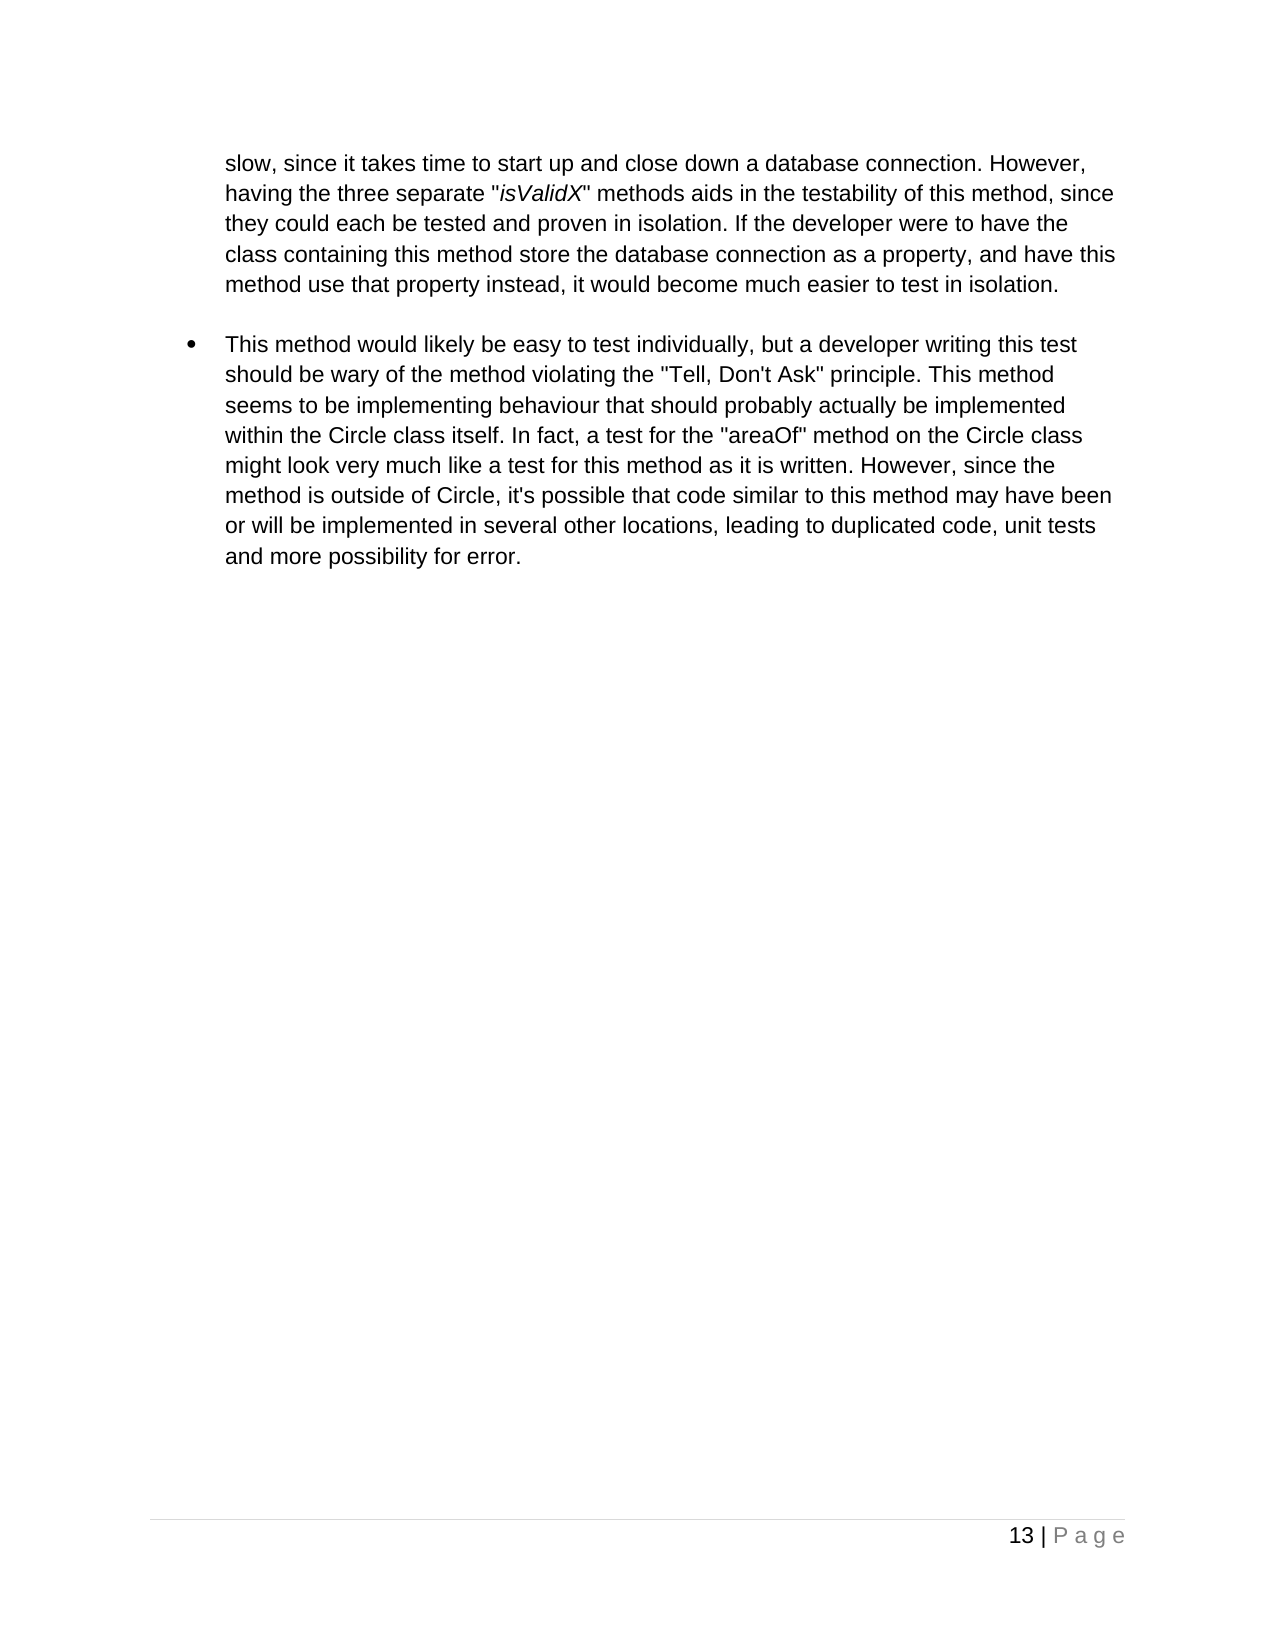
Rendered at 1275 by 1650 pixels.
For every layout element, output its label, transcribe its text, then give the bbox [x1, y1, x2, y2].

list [187, 150, 1125, 327]
list This method would likely be easy to test individually, but a developer writing this test should be wary of the method violating the "Tell, Don't Ask" principle. This method seems to be implementing behaviour that should probably actually be implemented within the Circle class itself. In fact, a test for the "areaOf" method on the Circle class might look very much like a test for this method as it is written. However, since the method is outside of Circle, it's possible that code similar to this method may have been or will be implemented in several other locations, leading to duplicated code, unit tests and more possibility for error. [187, 331, 1125, 569]
